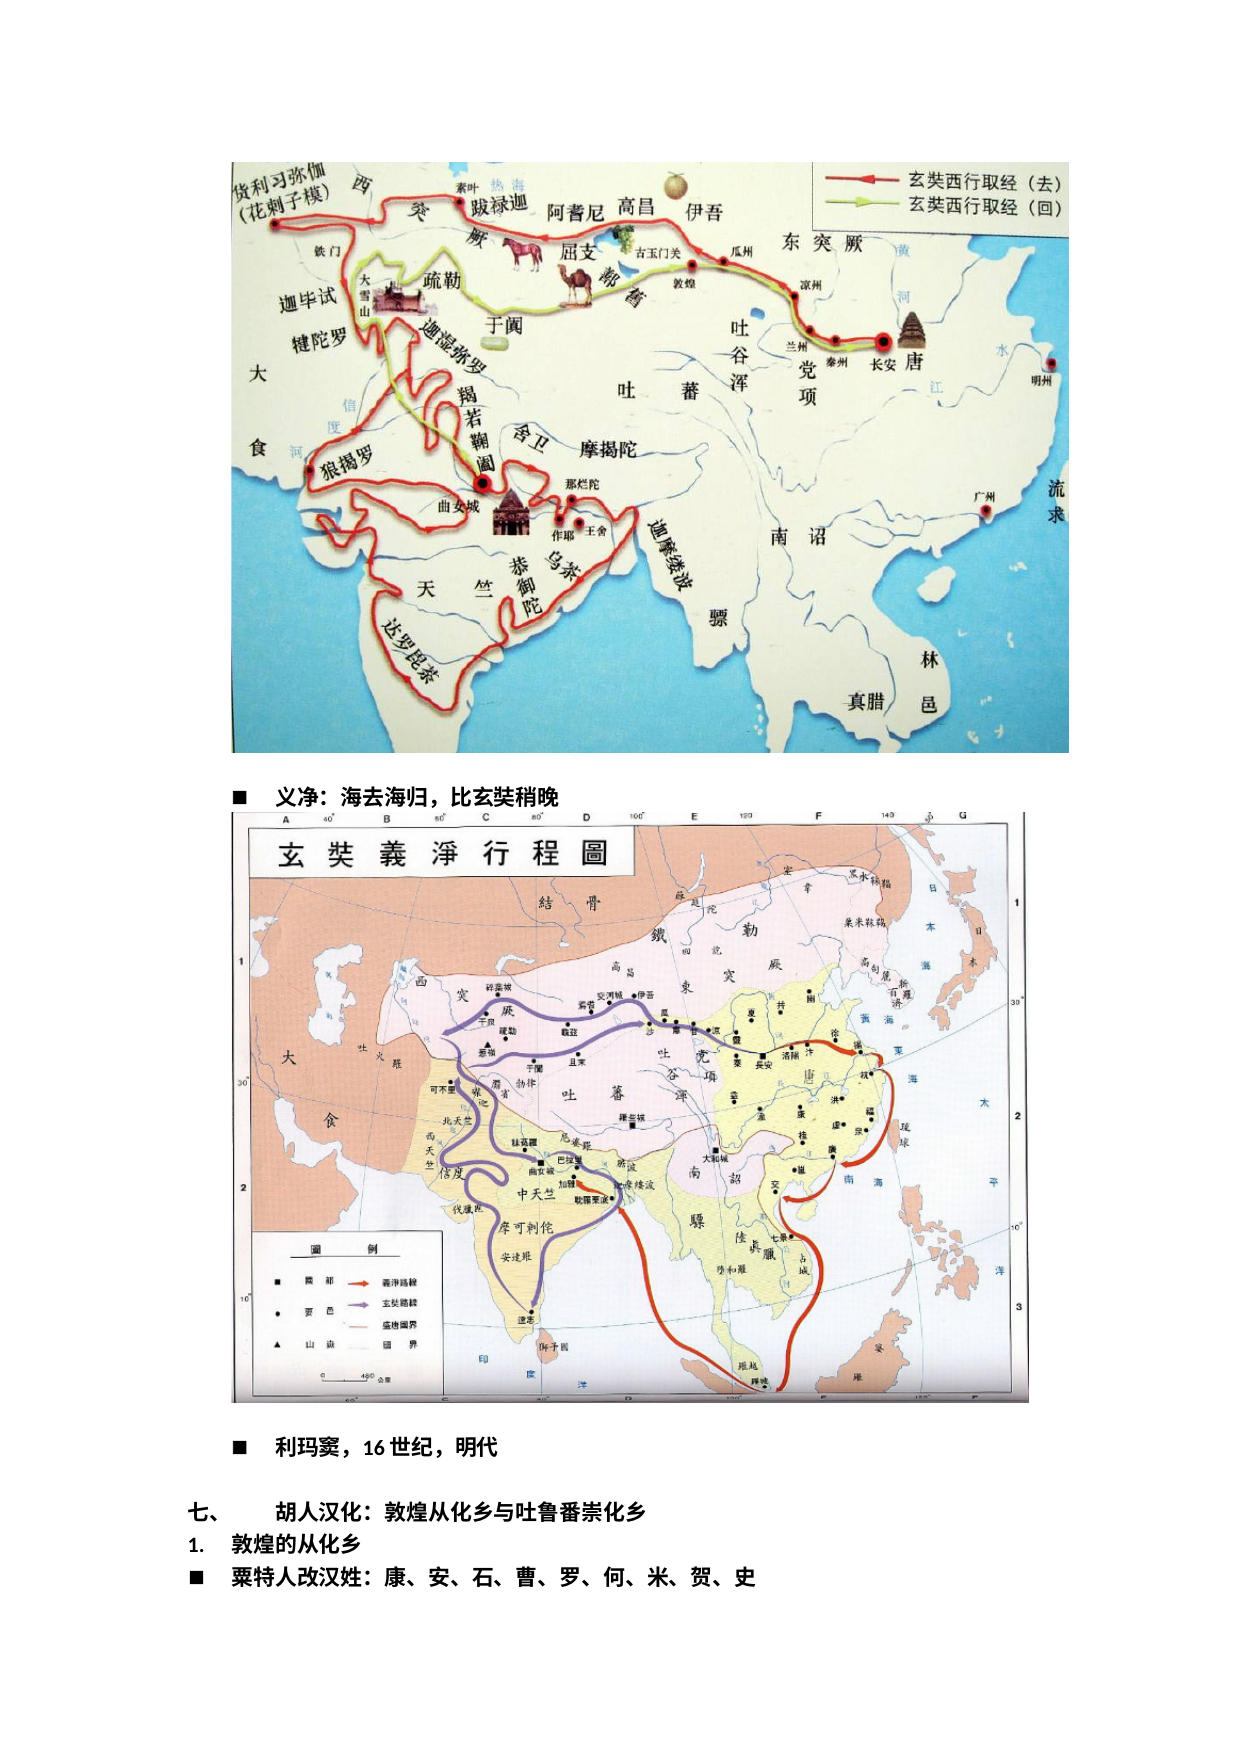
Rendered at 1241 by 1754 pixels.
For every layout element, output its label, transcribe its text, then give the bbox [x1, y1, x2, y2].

list 胡人汉化：敦煌从化乡与吐鲁番崇化乡 [187, 1494, 1053, 1527]
picture [231, 812, 1029, 1403]
list 粟特人改汉姓：康、安、石、曹、罗、何、米、贺、史 [187, 1559, 1053, 1592]
list 利玛窦，16世纪，明代 [231, 1429, 1053, 1462]
picture [231, 162, 1069, 753]
list 义净：海去海归，比玄奘稍晚 [231, 779, 1053, 812]
list 敦煌的从化乡 [187, 1527, 1053, 1559]
